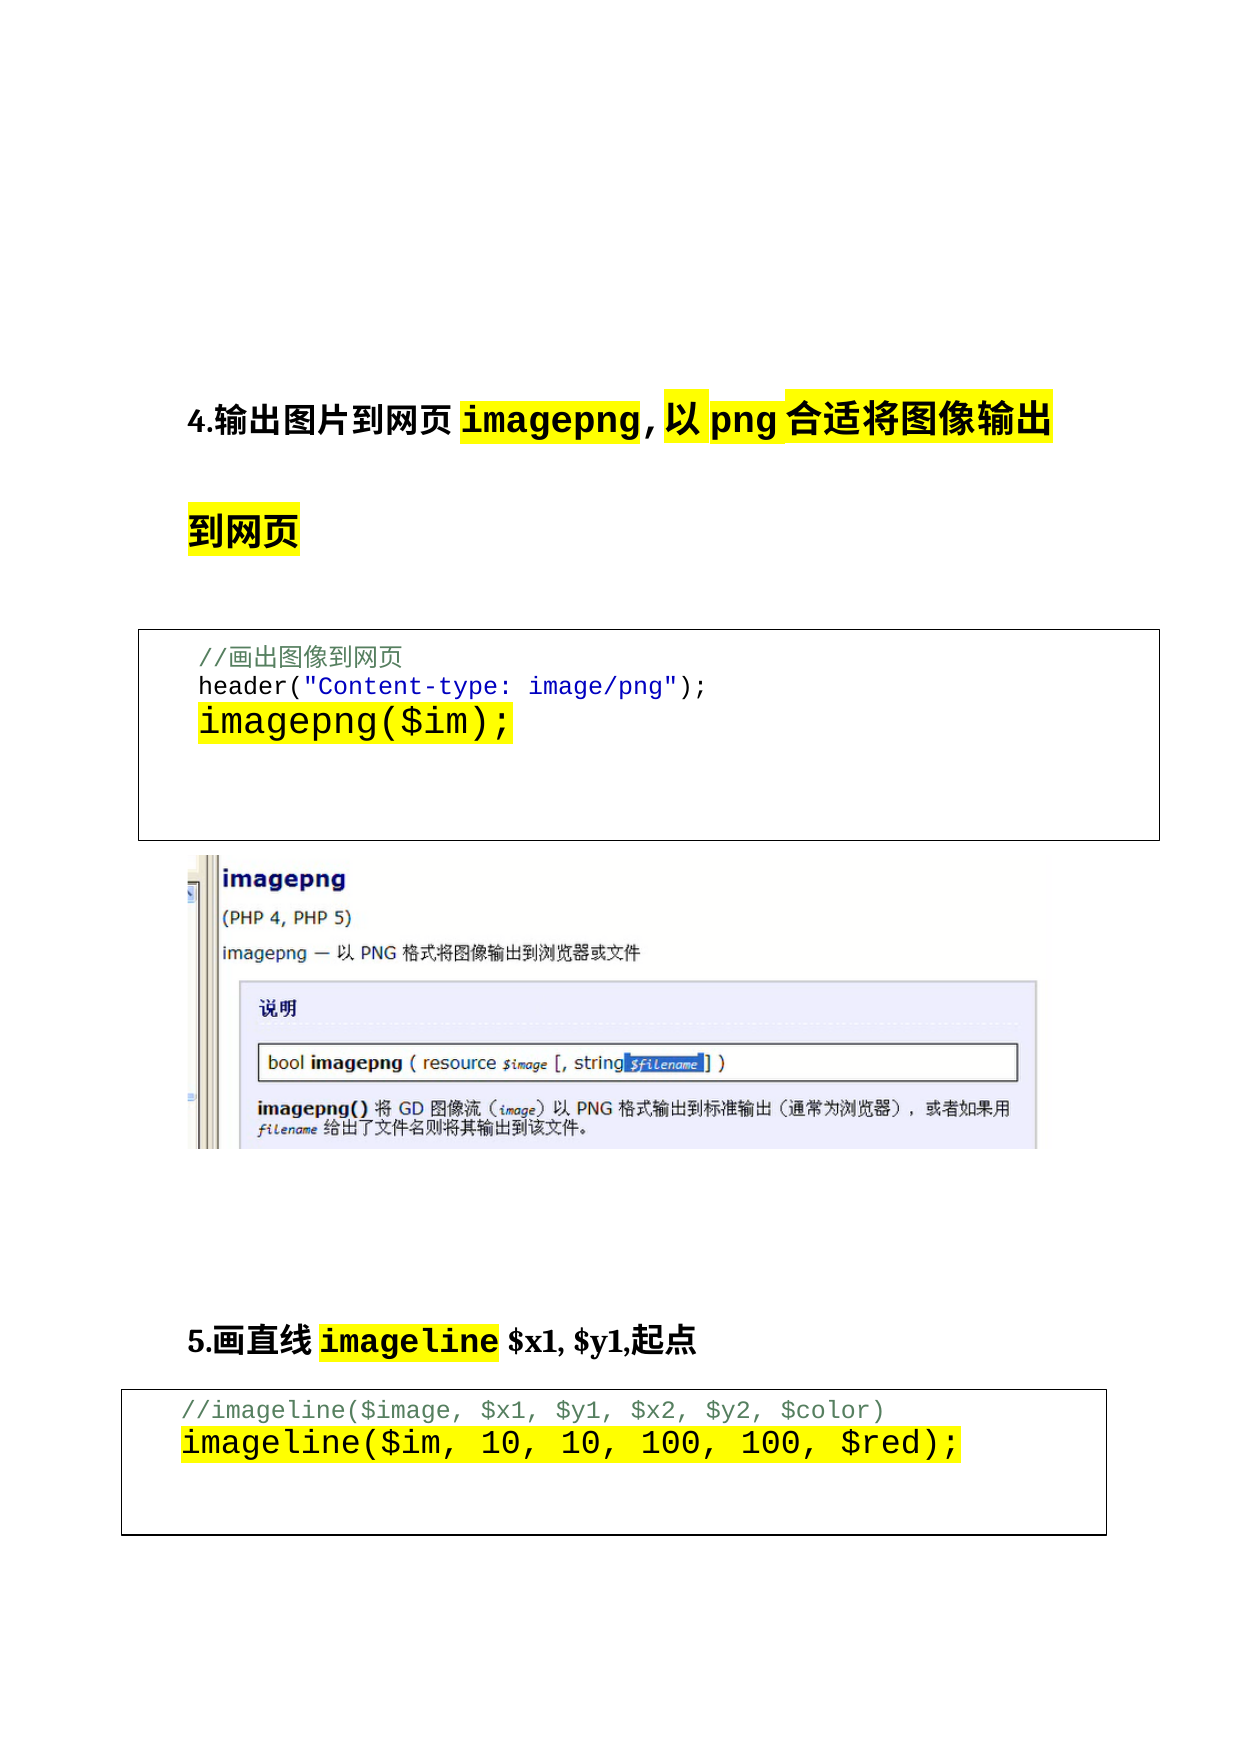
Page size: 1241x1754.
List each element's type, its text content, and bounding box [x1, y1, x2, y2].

subtitle 5.画直线imageline $x1, $y1,起点 [187, 1305, 1053, 1370]
subtitle 4.输出图片到网页imagepng,以png合适将图像输出到网页 [187, 384, 1053, 561]
picture [187, 855, 1053, 1149]
